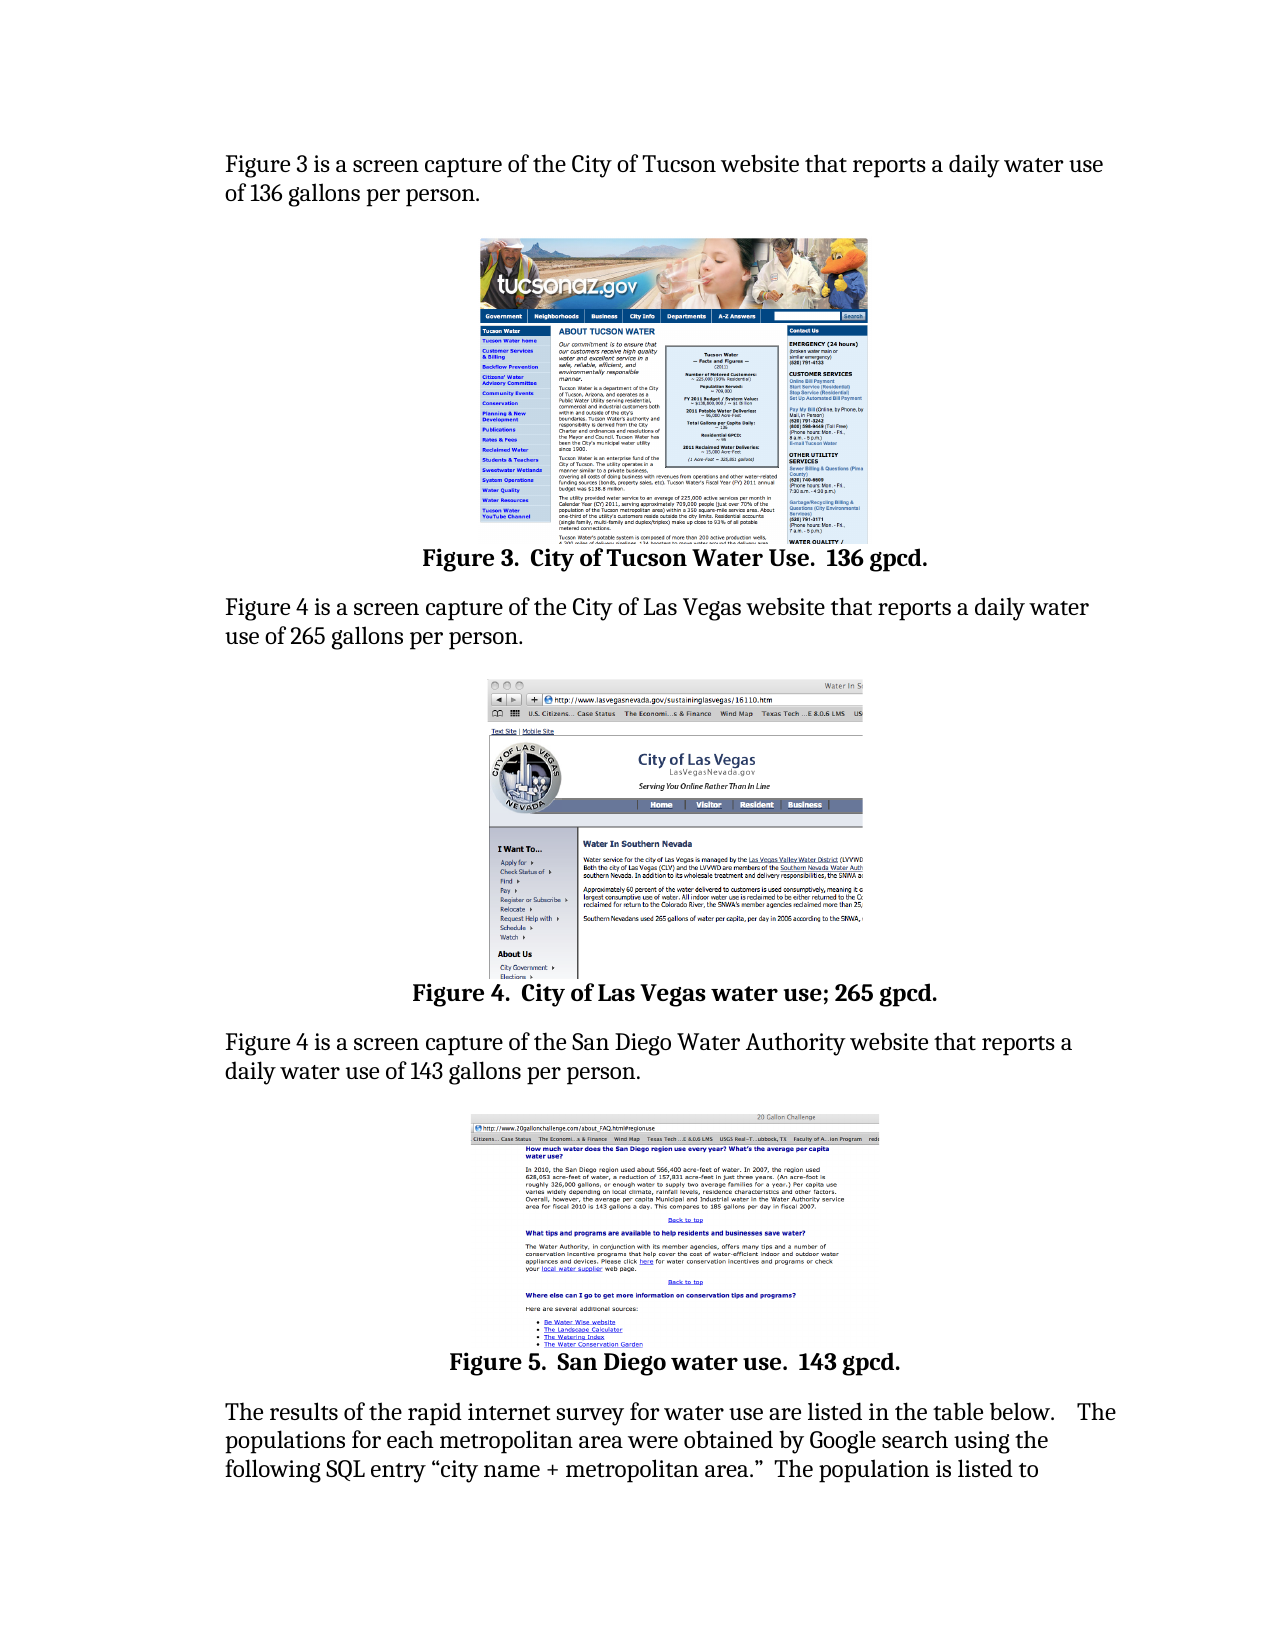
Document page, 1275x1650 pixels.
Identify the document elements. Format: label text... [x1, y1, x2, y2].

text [225, 1397, 1125, 1484]
text Figure 3 is a screen capture of the City of Tucson website that reports a daily water use of 136 gallons per person. [225, 150, 1125, 207]
text Figure 4. City of Las Vegas water use; 265 gpcd. [225, 979, 1125, 1007]
text Figure 5. San Diego water use. 143 gpcd. [225, 1348, 1125, 1377]
picture [478, 236, 872, 544]
text Figure 4 is a screen capture of the San Diego Water Authority website that reports a daily water use of 143 gallons per person. [225, 1028, 1125, 1086]
picture [470, 1114, 880, 1348]
text Figure 4 is a screen capture of the City of Las Vegas website that reports a daily water use of 265 gallons per person. [225, 593, 1125, 651]
text Figure 3. City of Tucson Water Use. 136 gpcd. [225, 544, 1125, 572]
picture [487, 679, 863, 979]
